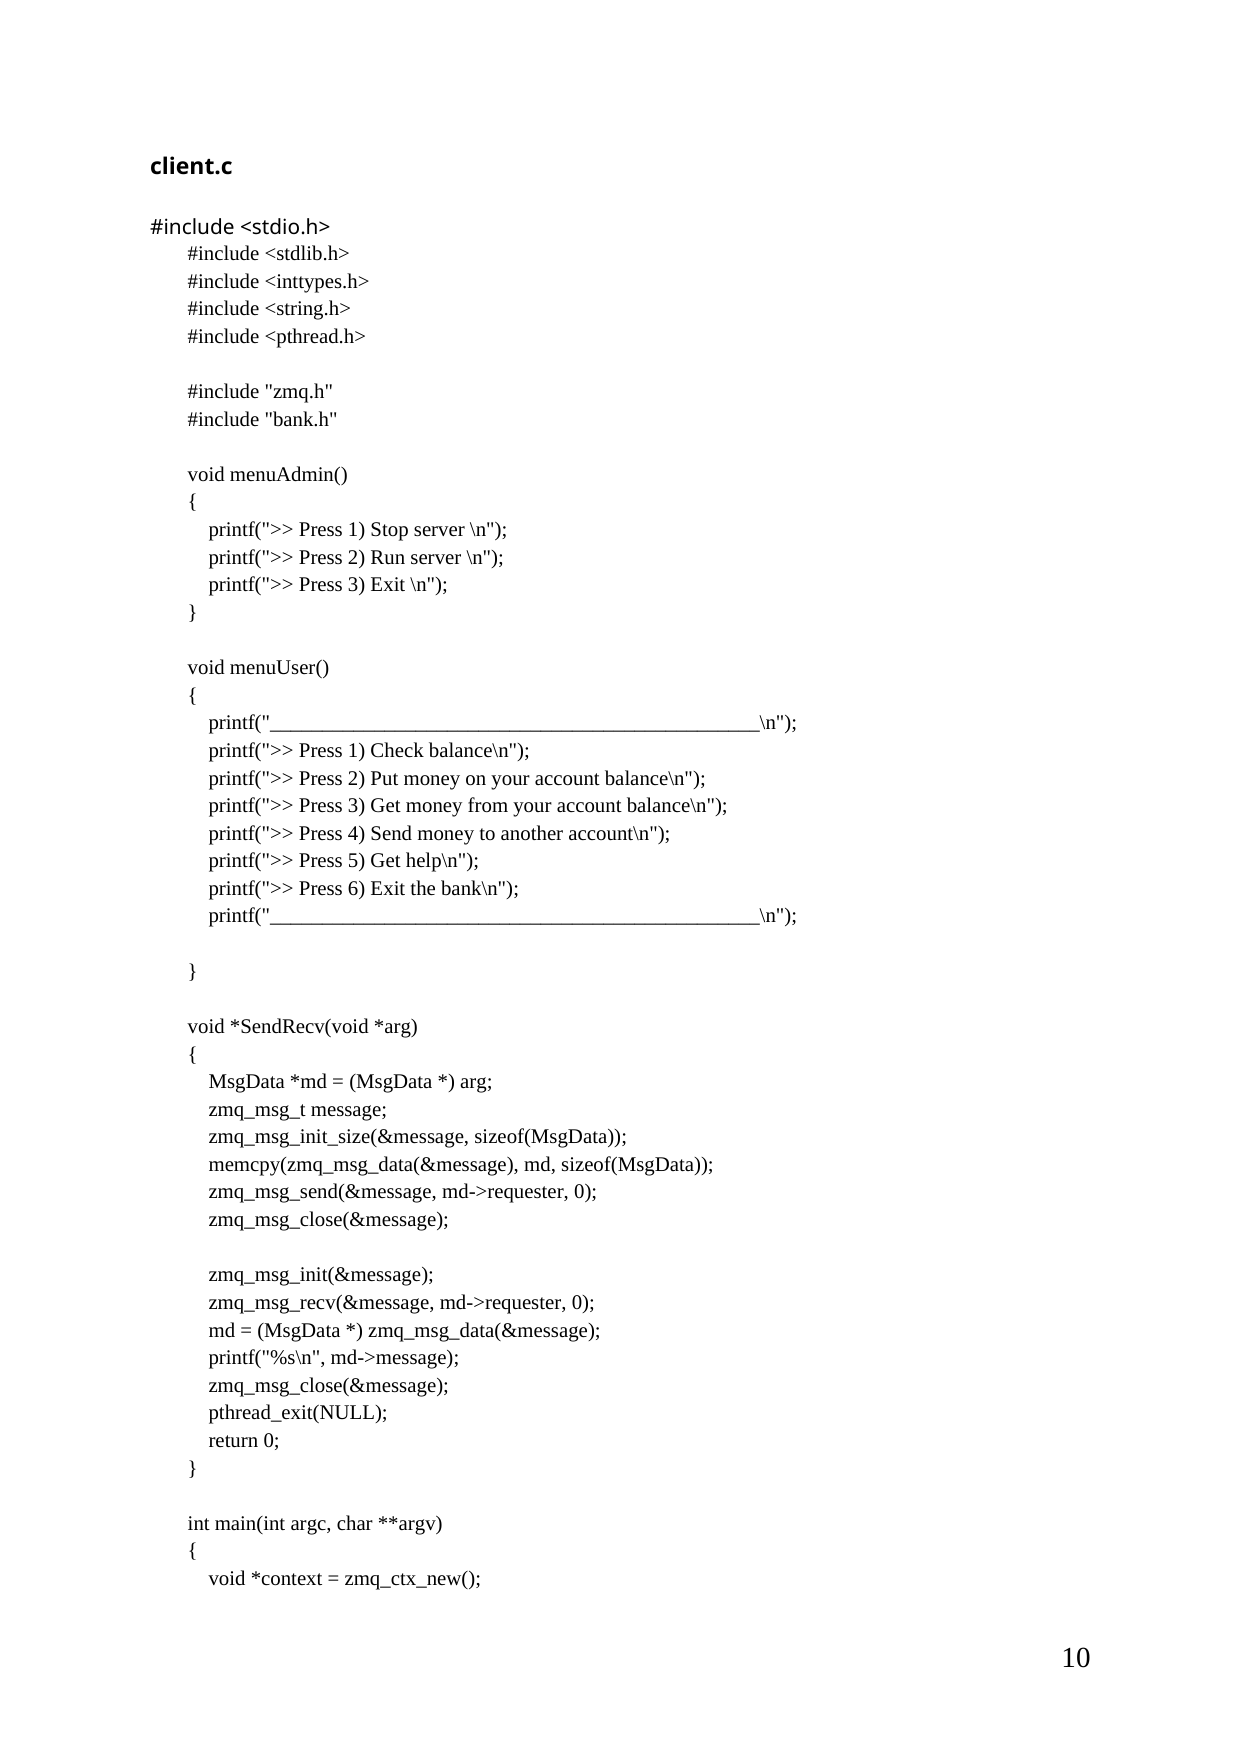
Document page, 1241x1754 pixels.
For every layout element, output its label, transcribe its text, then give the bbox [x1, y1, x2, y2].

text printf(">> Press 2) Put money on your account balance\n"); [187, 765, 1090, 789]
text #include "zmq.h" [187, 379, 1090, 403]
text printf(">> Press 5) Get help\n"); [187, 848, 1090, 872]
text void *SendRecv(void *arg) [187, 1014, 1090, 1038]
text #include <stdio.h> [150, 212, 1090, 241]
text zmq_msg_init_size(&message, sizeof(MsgData)); [187, 1124, 1090, 1148]
text #include <inttypes.h> [187, 268, 1090, 293]
text printf(">> Press 3) Exit \n"); [187, 572, 1090, 596]
text printf("%s\n", md->message); [187, 1345, 1090, 1369]
text void menuAdmin() [187, 462, 1090, 486]
text printf(">> Press 4) Send money to another account\n"); [187, 821, 1090, 845]
text #include "bank.h" [187, 407, 1090, 431]
text zmq_msg_t message; [187, 1097, 1090, 1121]
text printf("_______________________________________________\n"); [187, 903, 1090, 927]
text printf("_______________________________________________\n"); [187, 710, 1090, 734]
text pthread_exit(NULL); [187, 1400, 1090, 1424]
text #include <string.h> [187, 296, 1090, 320]
text printf(">> Press 3) Get money from your account balance\n"); [187, 793, 1090, 817]
text int main(int argc, char **argv) [187, 1511, 1090, 1535]
text #include <stdlib.h> [187, 241, 1090, 265]
text { [187, 1041, 1090, 1066]
text { [187, 489, 1090, 513]
text printf(">> Press 2) Run server \n"); [187, 544, 1090, 569]
text printf(">> Press 6) Exit the bank\n"); [187, 876, 1090, 900]
text #include <pthread.h> [187, 324, 1090, 348]
text void menuUser() [187, 655, 1090, 679]
text zmq_msg_recv(&message, md->requester, 0); [187, 1290, 1090, 1314]
text zmq_msg_close(&message); [187, 1207, 1090, 1231]
text client.c [150, 150, 1090, 181]
text { [187, 1538, 1090, 1562]
text } [187, 600, 1090, 624]
text { [187, 683, 1090, 707]
text MsgData *md = (MsgData *) arg; [187, 1069, 1090, 1093]
text printf(">> Press 1) Stop server \n"); [187, 517, 1090, 541]
text } [187, 1456, 1090, 1479]
text } [187, 959, 1090, 983]
text printf(">> Press 1) Check balance\n"); [187, 738, 1090, 762]
text zmq_msg_close(&message); [187, 1373, 1090, 1397]
text memcpy(zmq_msg_data(&message), md, sizeof(MsgData)); [187, 1152, 1090, 1176]
text zmq_msg_init(&message); [187, 1262, 1090, 1286]
text zmq_msg_send(&message, md->requester, 0); [187, 1179, 1090, 1203]
text md = (MsgData *) zmq_msg_data(&message); [187, 1317, 1090, 1342]
text void *context = zmq_ctx_new(); [187, 1566, 1090, 1590]
text return 0; [187, 1428, 1090, 1452]
